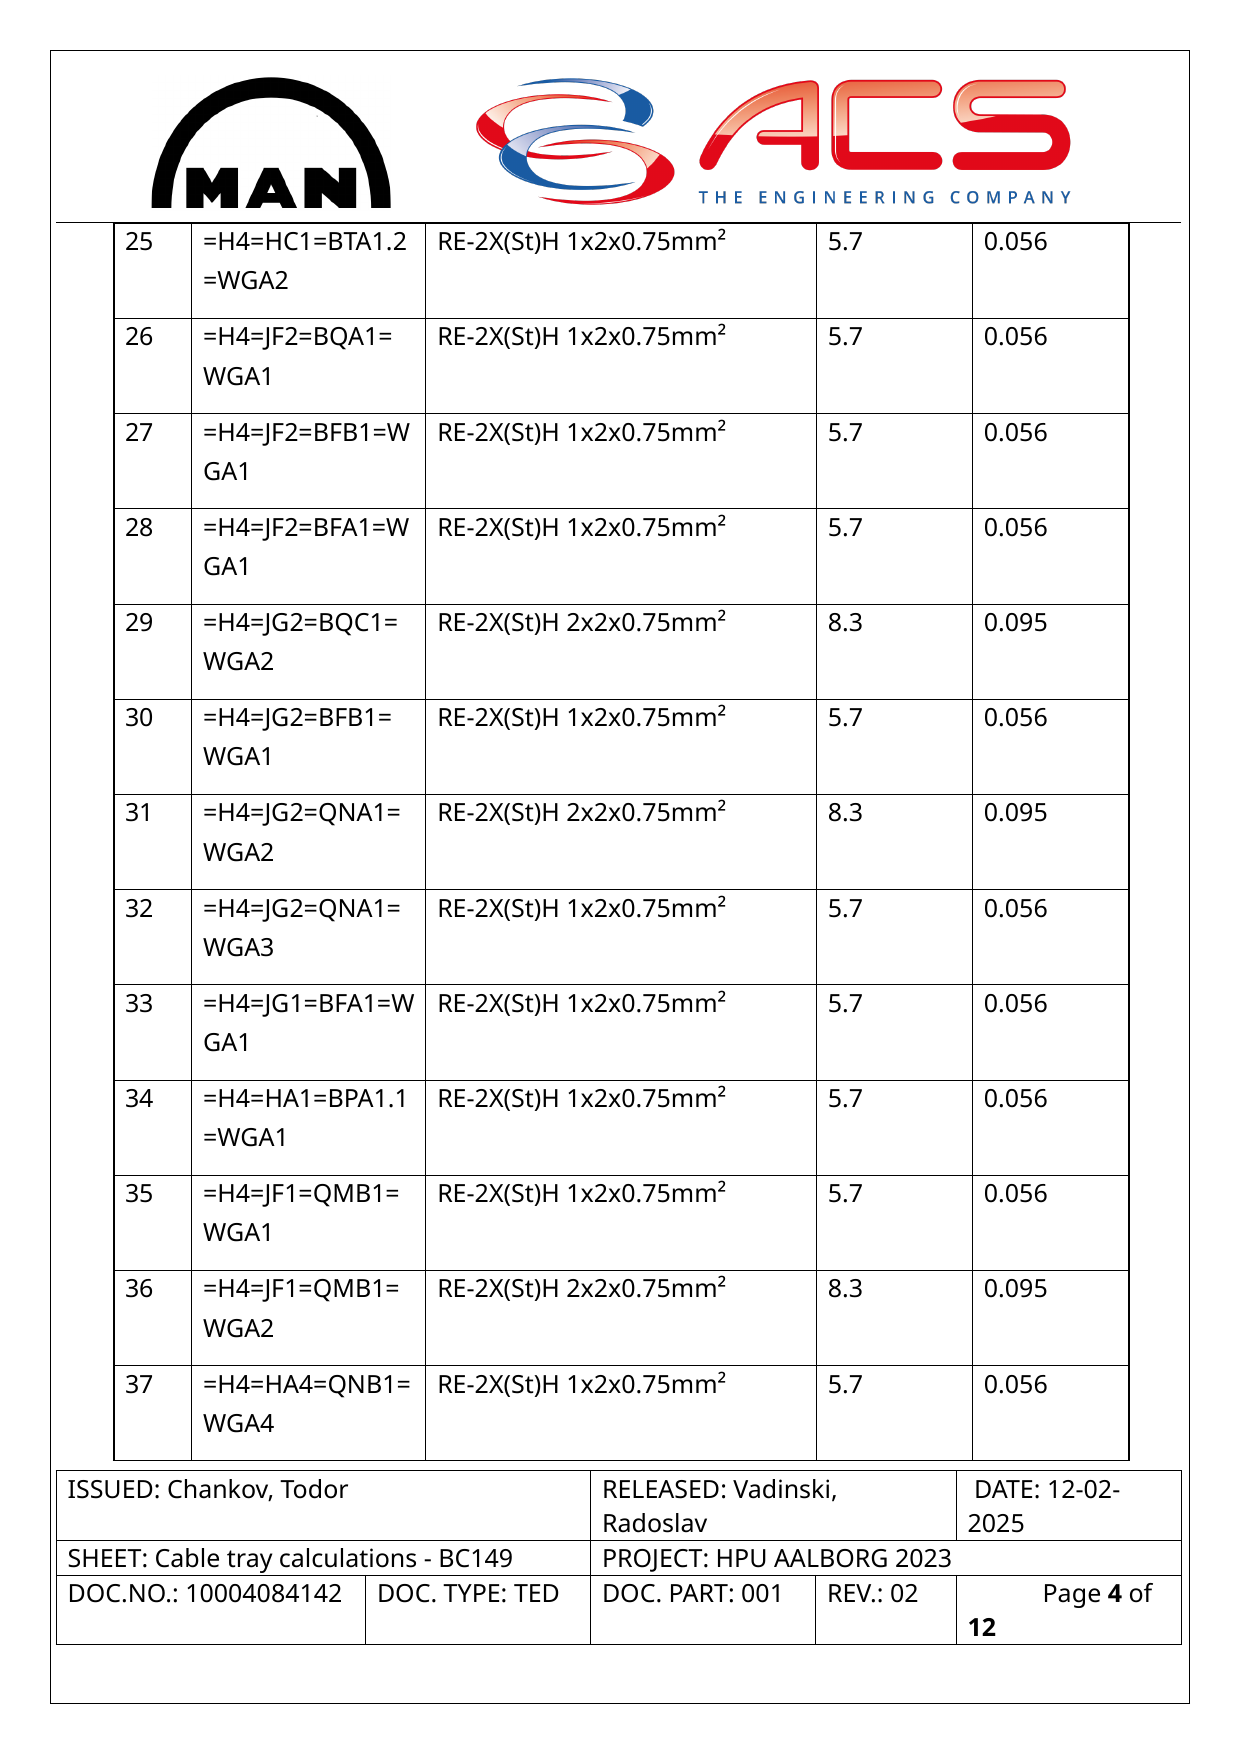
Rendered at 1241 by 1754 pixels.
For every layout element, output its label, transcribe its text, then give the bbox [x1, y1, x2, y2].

table_cell 27 [115, 414, 191, 508]
table_cell 5.7 [817, 1366, 972, 1460]
table_cell RE-2X(St)H 1x2x0.75mm² [426, 1366, 816, 1460]
table_cell 0.056 [973, 890, 1128, 984]
table_cell 5.7 [817, 700, 972, 794]
table_cell 32 [115, 890, 191, 984]
table_cell 8.3 [817, 1271, 972, 1365]
table_cell RE-2X(St)H 1x2x0.75mm² [426, 1176, 816, 1270]
table_cell RE-2X(St)H 1x2x0.75mm² [426, 700, 816, 794]
table_cell 5.7 [817, 1081, 972, 1175]
table_cell 0.095 [973, 795, 1128, 889]
table_cell 0.095 [973, 1271, 1128, 1365]
table_cell 0.056 [973, 1176, 1128, 1270]
table_cell 26 [115, 319, 191, 413]
table_cell RE-2X(St)H 1x2x0.75mm² [426, 414, 816, 508]
table_cell 5.7 [817, 224, 972, 318]
table_cell =H4=HA4=QNB1=WGA4 [192, 1366, 425, 1460]
table_cell 0.056 [973, 224, 1128, 318]
table_cell 37 [115, 1366, 191, 1460]
table_cell 33 [115, 985, 191, 1079]
table_cell RE-2X(St)H 1x2x0.75mm² [426, 890, 816, 984]
table_cell =H4=JF2=BFA1=WGA1 [192, 509, 425, 603]
table_cell 35 [115, 1176, 191, 1270]
table_cell 8.3 [817, 795, 972, 889]
picture [475, 75, 1086, 211]
table_cell =H4=JF1=QMB1=WGA2 [192, 1271, 425, 1365]
table_cell 0.056 [973, 700, 1128, 794]
table_cell RE-2X(St)H 2x2x0.75mm² [426, 605, 816, 699]
table_cell =H4=HA1=BPA1.1=WGA1 [192, 1081, 425, 1175]
table_cell 0.056 [973, 985, 1128, 1079]
table_cell 34 [115, 1081, 191, 1175]
table_cell 30 [115, 700, 191, 794]
table_cell 5.7 [817, 414, 972, 508]
table_cell RE-2X(St)H 1x2x0.75mm² [426, 319, 816, 413]
table_cell 0.056 [973, 1366, 1128, 1460]
table_cell 0.056 [973, 414, 1128, 508]
table_cell 5.7 [817, 985, 972, 1079]
table_cell =H4=JF1=QMB1=WGA1 [192, 1176, 425, 1270]
table_cell 8.3 [817, 605, 972, 699]
table_cell RE-2X(St)H 1x2x0.75mm² [426, 224, 816, 318]
table_cell =H4=JG2=BFB1=WGA1 [192, 700, 425, 794]
picture [151, 75, 391, 211]
table_cell 0.056 [973, 1081, 1128, 1175]
table_cell =H4=JF2=BQA1=WGA1 [192, 319, 425, 413]
table_cell 29 [115, 605, 191, 699]
table_cell 5.7 [817, 890, 972, 984]
table_cell =H4=JG2=QNA1=WGA3 [192, 890, 425, 984]
table_cell 5.7 [817, 319, 972, 413]
table_cell =H4=JG2=BQC1=WGA2 [192, 605, 425, 699]
table_cell 36 [115, 1271, 191, 1365]
table_cell =H4=JG2=QNA1=WGA2 [192, 795, 425, 889]
table_cell 5.7 [817, 509, 972, 603]
table_cell 0.095 [973, 605, 1128, 699]
table_cell 25 [115, 224, 191, 318]
table_cell RE-2X(St)H 2x2x0.75mm² [426, 1271, 816, 1365]
table_cell RE-2X(St)H 2x2x0.75mm² [426, 795, 816, 889]
table_cell =H4=JF2=BFB1=WGA1 [192, 414, 425, 508]
table_cell 5.7 [817, 1176, 972, 1270]
table_cell =H4=HC1=BTA1.2=WGA2 [192, 224, 425, 318]
table_cell RE-2X(St)H 1x2x0.75mm² [426, 1081, 816, 1175]
table_cell RE-2X(St)H 1x2x0.75mm² [426, 509, 816, 603]
table_cell RE-2X(St)H 1x2x0.75mm² [426, 985, 816, 1079]
table_cell 28 [115, 509, 191, 603]
table_cell =H4=JG1=BFA1=WGA1 [192, 985, 425, 1079]
table_cell 0.056 [973, 319, 1128, 413]
table_cell 31 [115, 795, 191, 889]
table_cell 0.056 [973, 509, 1128, 603]
